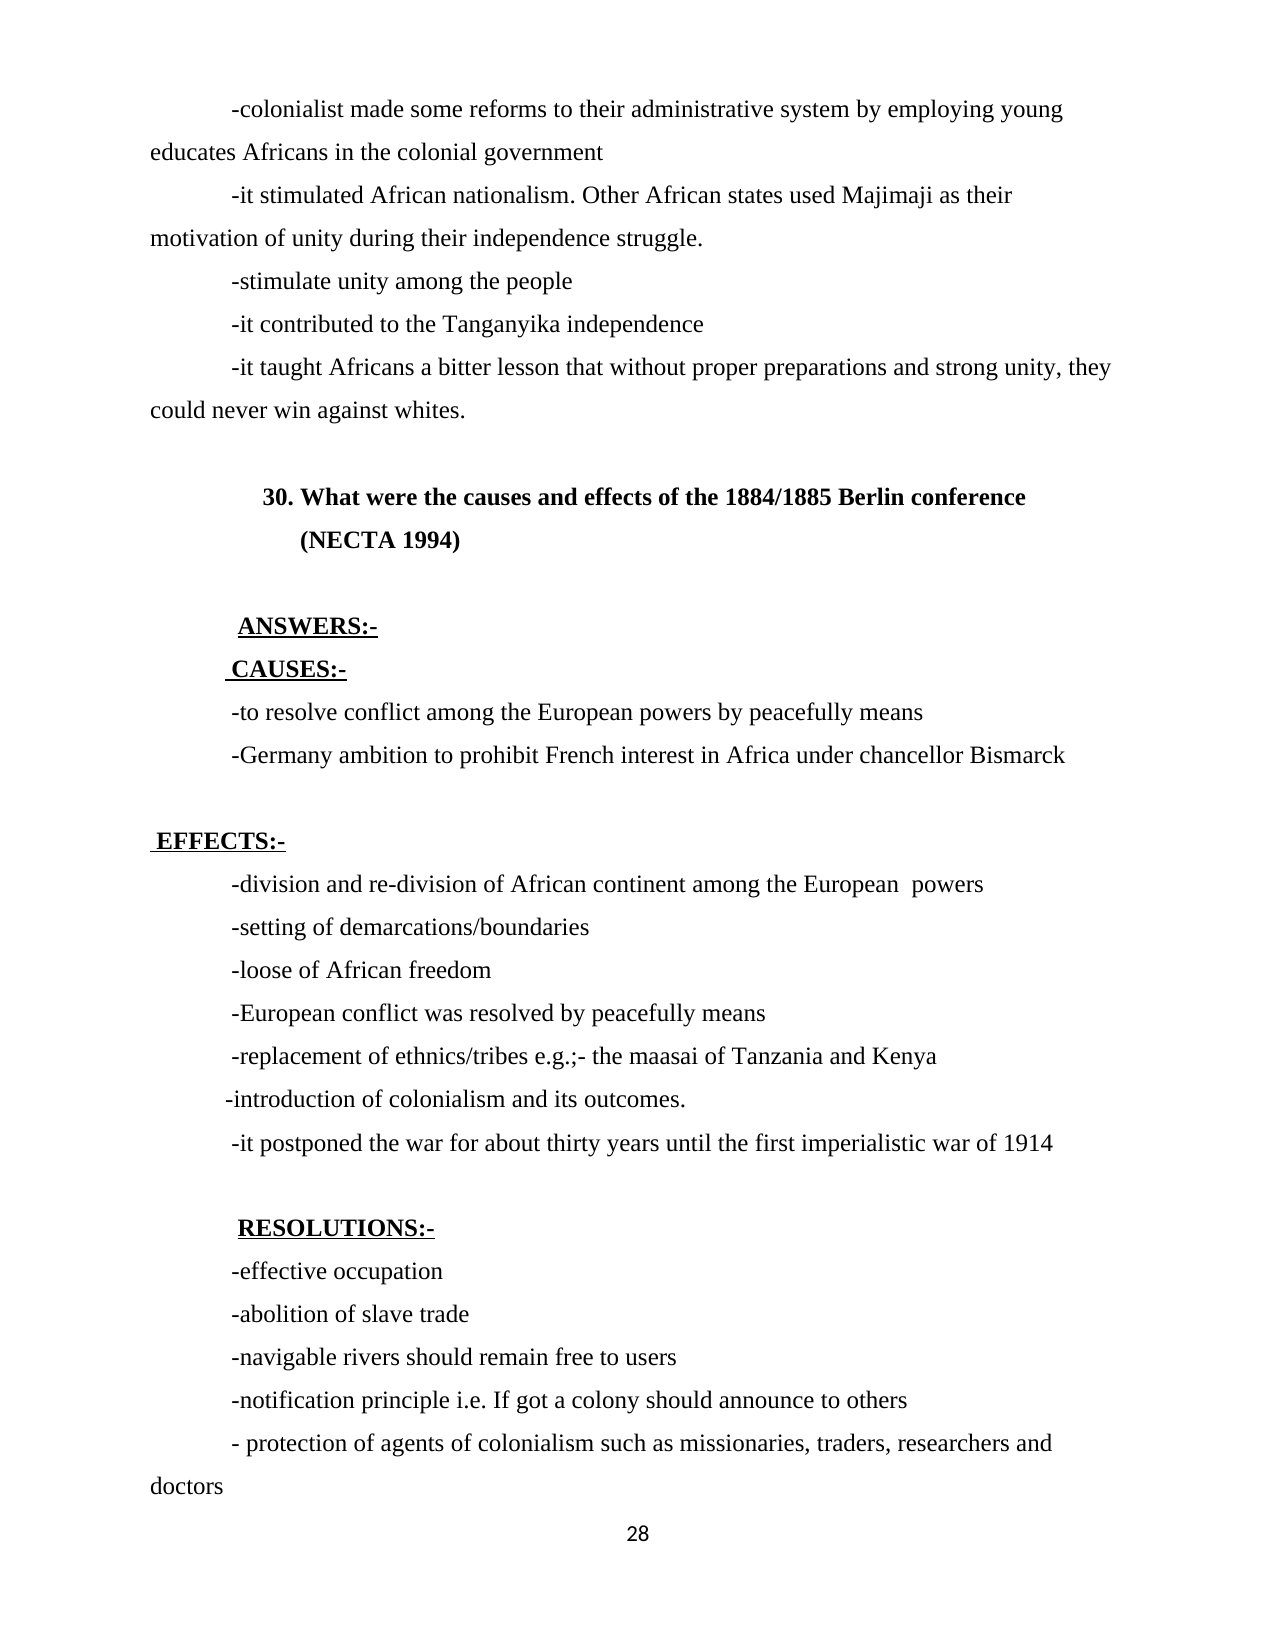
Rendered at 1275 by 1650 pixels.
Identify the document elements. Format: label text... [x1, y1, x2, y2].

text -effective occupation [150, 1256, 1125, 1284]
text - protection of agents of colonialism such as missionaries, traders, researchers and doctors [150, 1428, 1125, 1500]
text -replacement of ethnics/tribes e.g.;- the maasai of Tanzania and Kenya [150, 1041, 1125, 1070]
text -it stimulated African nationalism. Other African states used Majimaji as their motivation of unity during their independence struggle. [150, 180, 1125, 252]
text -to resolve conflict among the European powers by peacefully means [150, 697, 1125, 726]
text -it postponed the war for about thirty years until the first imperialistic war of 1914 [150, 1128, 1125, 1156]
text EFFECTS:- [150, 826, 1125, 854]
text -setting of demarcations/boundaries [150, 912, 1125, 941]
text -colonialist made some reforms to their administrative system by employing young educates Africans in the colonial government [150, 94, 1125, 166]
text ANSWERS:- [150, 611, 1125, 640]
list What were the causes and effects of the 1884/1885 Berlin conference (NECTA 1994) [262, 482, 1125, 554]
text RESOLUTIONS:- [150, 1213, 1125, 1241]
text -stimulate unity among the people [150, 266, 1125, 295]
text -European conflict was resolved by peacefully means [150, 998, 1125, 1027]
text -navigable rivers should remain free to users [150, 1342, 1125, 1371]
text -division and re-division of African continent among the European powers [150, 869, 1125, 898]
text -Germany ambition to prohibit French interest in Africa under chancellor Bismarck [150, 741, 1125, 769]
text -it contributed to the Tanganyika independence [150, 309, 1125, 338]
text -it taught Africans a bitter lesson that without proper preparations and strong unity, they could never win against whites. [150, 352, 1125, 424]
text -loose of African freedom [150, 955, 1125, 984]
text -notification principle i.e. If got a colony should announce to others [150, 1385, 1125, 1414]
text -introduction of colonialism and its outcomes. [150, 1084, 1125, 1113]
text -abolition of slave trade [150, 1299, 1125, 1328]
text CAUSES:- [150, 654, 1125, 683]
